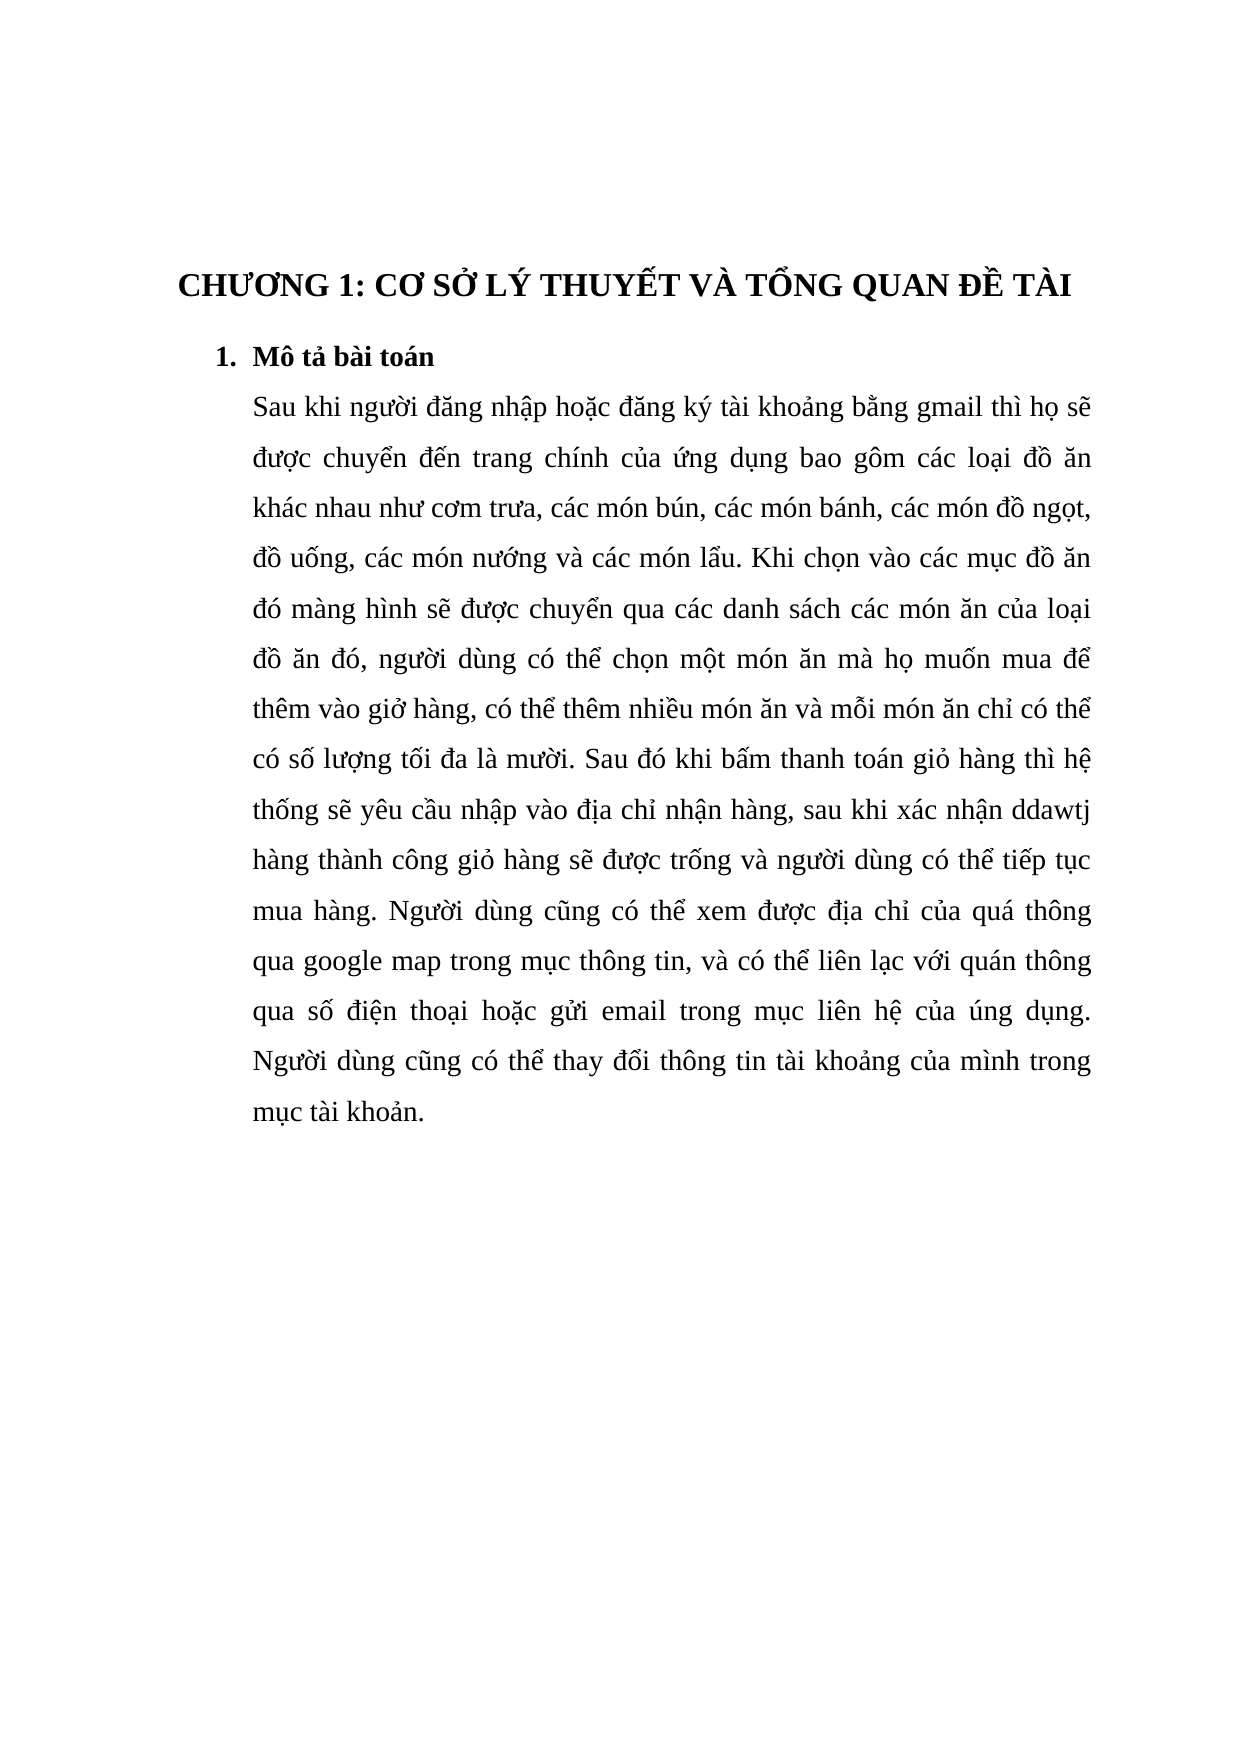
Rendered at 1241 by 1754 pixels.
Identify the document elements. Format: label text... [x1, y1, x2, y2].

list Sau khi người đăng nhập hoặc đăng ký tài khoảng bằng gmail thì họ sẽ được chuyển đến trang chính của ứng dụng bao gôm các loại đồ ăn khác nhau như cơm trưa, các món bún, các món bánh, các món đồ ngọt, đồ uống, các món nướng và các món lẩu. Khi chọn vào các mục đồ ăn đó màng hình sẽ được chuyển qua các danh sách các món ăn của loại đồ ăn đó, người dùng có thể chọn một món ăn mà họ muốn mua để thêm vào giở hàng, có thể thêm nhiều món ăn và mỗi món ăn chỉ có thể có số lượng tối đa là mười. Sau đó khi bấm thanh toán giỏ hàng thì hệ thống sẽ yêu cầu nhập vào địa chỉ nhận hàng, sau khi xác nhận ddawtj hàng thành công giỏ hàng sẽ được trống và người dùng có thể tiếp tục mua hàng. Người dùng cũng có thể xem được địa chỉ của quá thông qua google map trong mục thông tin, và có thể liên lạc với quán thông qua số điện thoại hoặc gửi email trong mục liên hệ của úng dụng. Người dùng cũng có thể thay đổi thông tin tài khoảng của mình trong mục tài khoản. [252, 389, 1092, 1127]
text CHƯƠNG 1: CƠ SỞ LÝ THUYẾT VÀ TỔNG QUAN ĐỀ TÀI [177, 265, 1092, 303]
list Mô tả bài toán [215, 339, 1092, 373]
